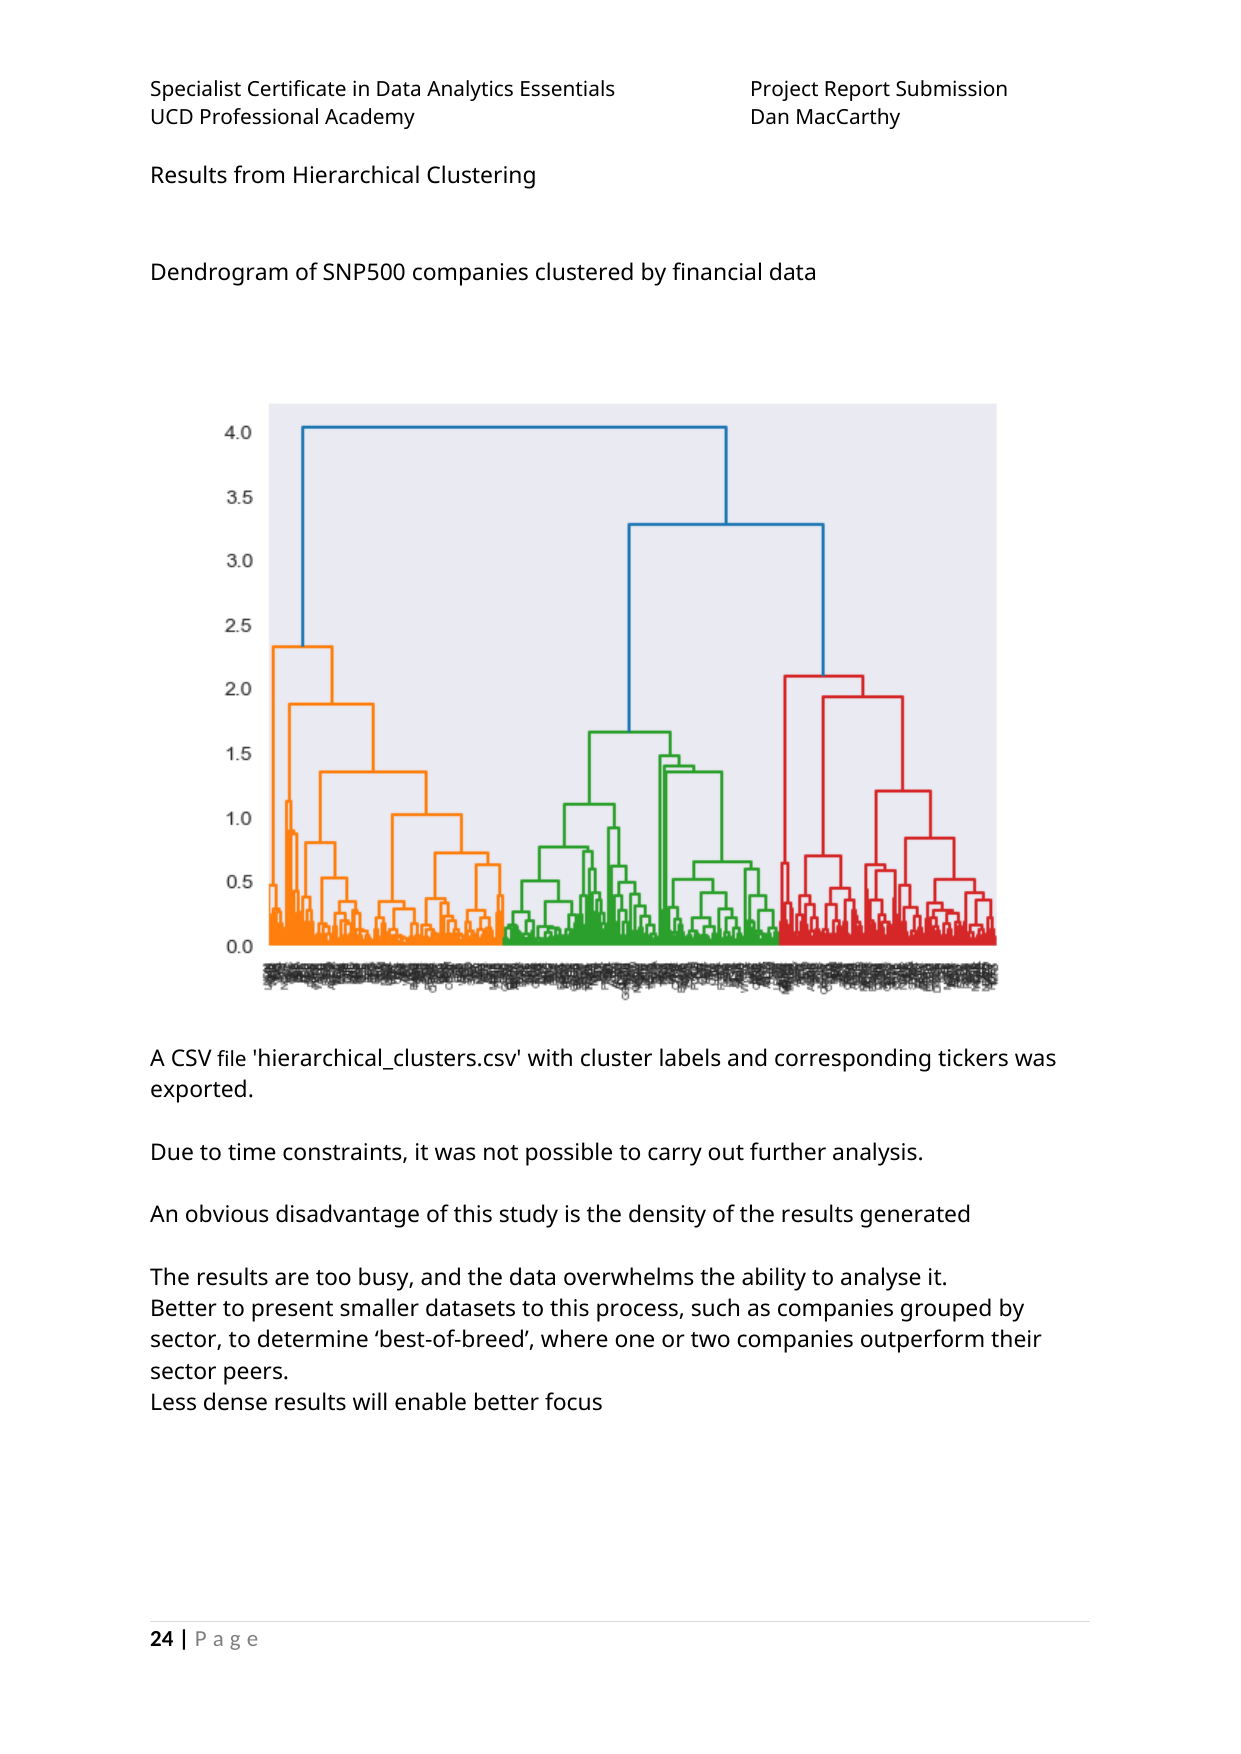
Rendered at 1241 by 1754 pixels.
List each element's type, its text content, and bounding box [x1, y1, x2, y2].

text Results from Hierarchical Clustering [150, 159, 1090, 190]
text An obvious disadvantage of this study is the density of the results generated [150, 1198, 1090, 1229]
text A CSV file 'hierarchical_clusters.csv' with cluster labels and corresponding tickers was exported. [150, 1042, 1090, 1104]
text The results are too busy, and the data overwhelms the ability to analyse it. [150, 1261, 1090, 1292]
picture [150, 318, 1091, 1024]
text Due to time constraints, it was not possible to carry out further analysis. [150, 1136, 1090, 1167]
text Less dense results will enable better focus [150, 1386, 1090, 1417]
text Better to present smaller datasets to this process, such as companies grouped by sector, to determine ‘best-of-breed’, where one or two companies outperform their sector peers. [150, 1292, 1090, 1386]
text Dendrogram of SNP500 companies clustered by financial data [150, 256, 1090, 287]
